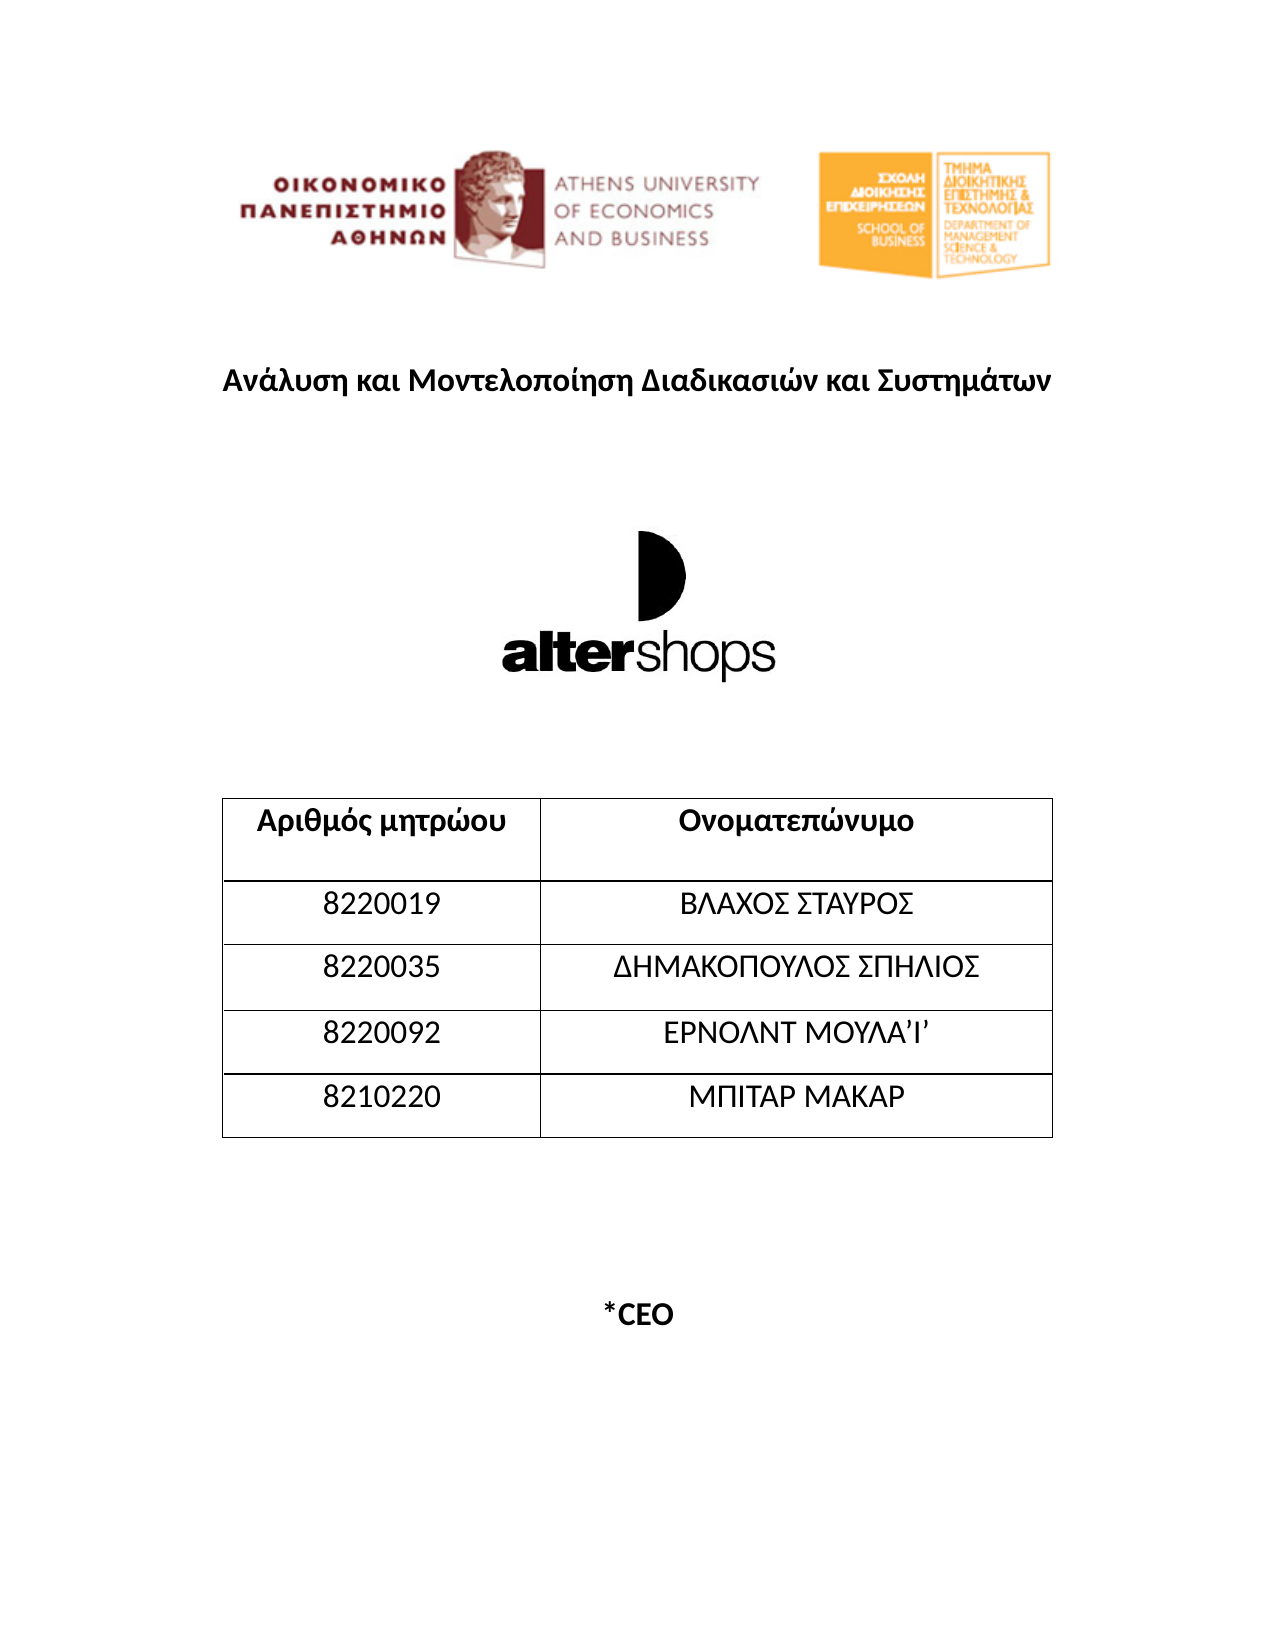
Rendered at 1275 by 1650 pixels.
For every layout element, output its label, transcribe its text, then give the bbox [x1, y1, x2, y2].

table_header Ονοματεπώνυμο [541, 799, 1052, 880]
table_cell ΜΠΙΤΑΡ ΜΑΚΑΡ [541, 1075, 1052, 1137]
table_cell ΕΡΝΟΛΝΤ ΜΟΥΛΑ’Ι’ [541, 1011, 1052, 1073]
table_cell ΒΛΑΧΟΣ ΣΤΑΥΡΟΣ [541, 882, 1052, 943]
picture [462, 485, 813, 715]
text Ανάλυση και Μοντελοποίηση Διαδικασιών και Συστημάτων [120, 359, 1155, 399]
picture [194, 150, 1081, 286]
table_cell 8220035 [223, 945, 540, 1010]
table_header Αριθμός μητρώου [223, 799, 540, 880]
text *CEO [120, 1293, 1155, 1334]
table_cell 8220092 [223, 1011, 540, 1073]
table_cell ΔΗΜΑΚΟΠΟΥΛΟΣ ΣΠΗΛΙΟΣ [541, 945, 1052, 1010]
table_cell 8210220 [223, 1074, 540, 1137]
table_cell 8220019 [223, 881, 540, 943]
